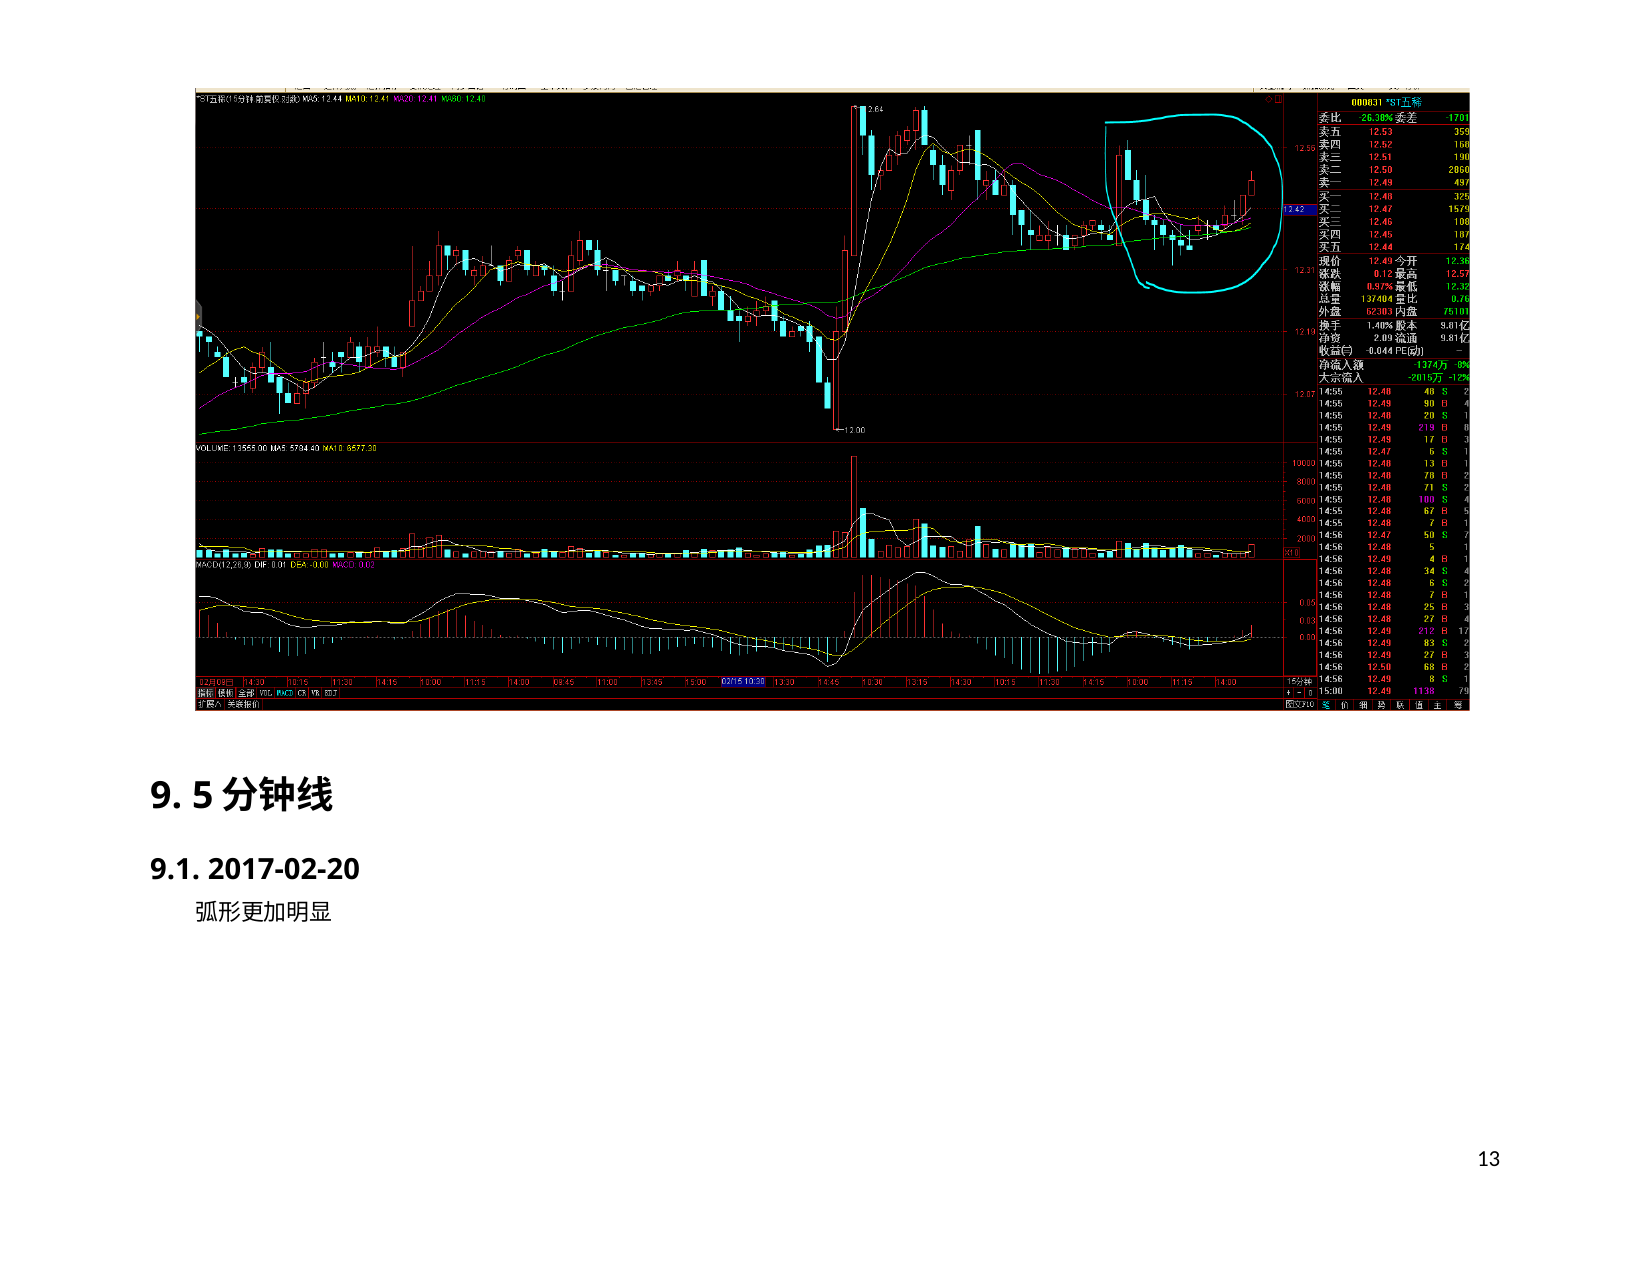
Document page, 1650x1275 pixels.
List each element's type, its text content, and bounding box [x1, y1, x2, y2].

text 弧形更加明显 [150, 893, 1500, 927]
subtitle 5分钟线 [150, 764, 1500, 819]
picture [195, 88, 1470, 711]
subtitle 2017-02-20 [150, 848, 1500, 888]
